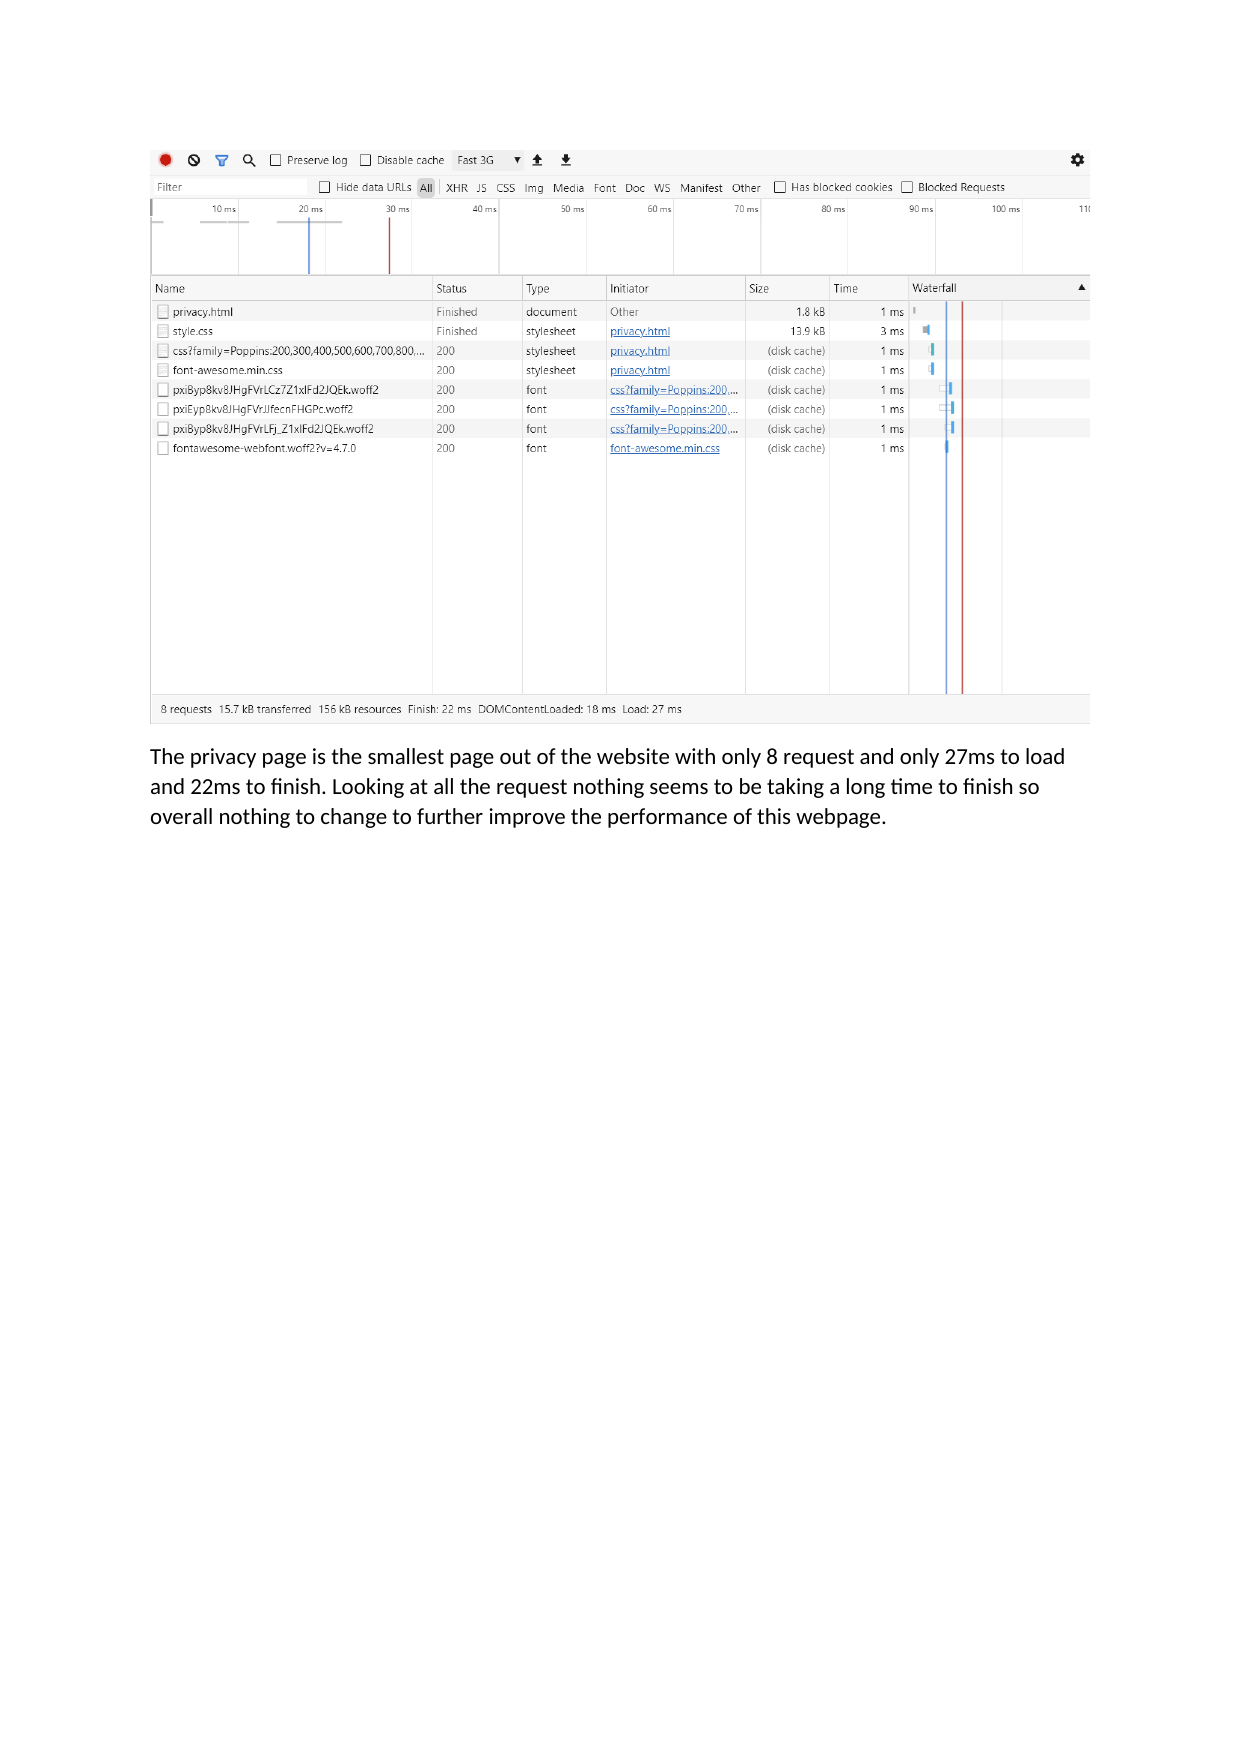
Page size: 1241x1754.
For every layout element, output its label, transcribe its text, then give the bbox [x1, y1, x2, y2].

text The privacy page is the smallest page out of the website with only 8 request and only 27ms to load and 22ms to finish. Looking at all the request nothing seems to be taking a long time to finish so overall nothing to change to further improve the performance of this webpage. [150, 742, 1090, 831]
picture [150, 150, 1091, 724]
